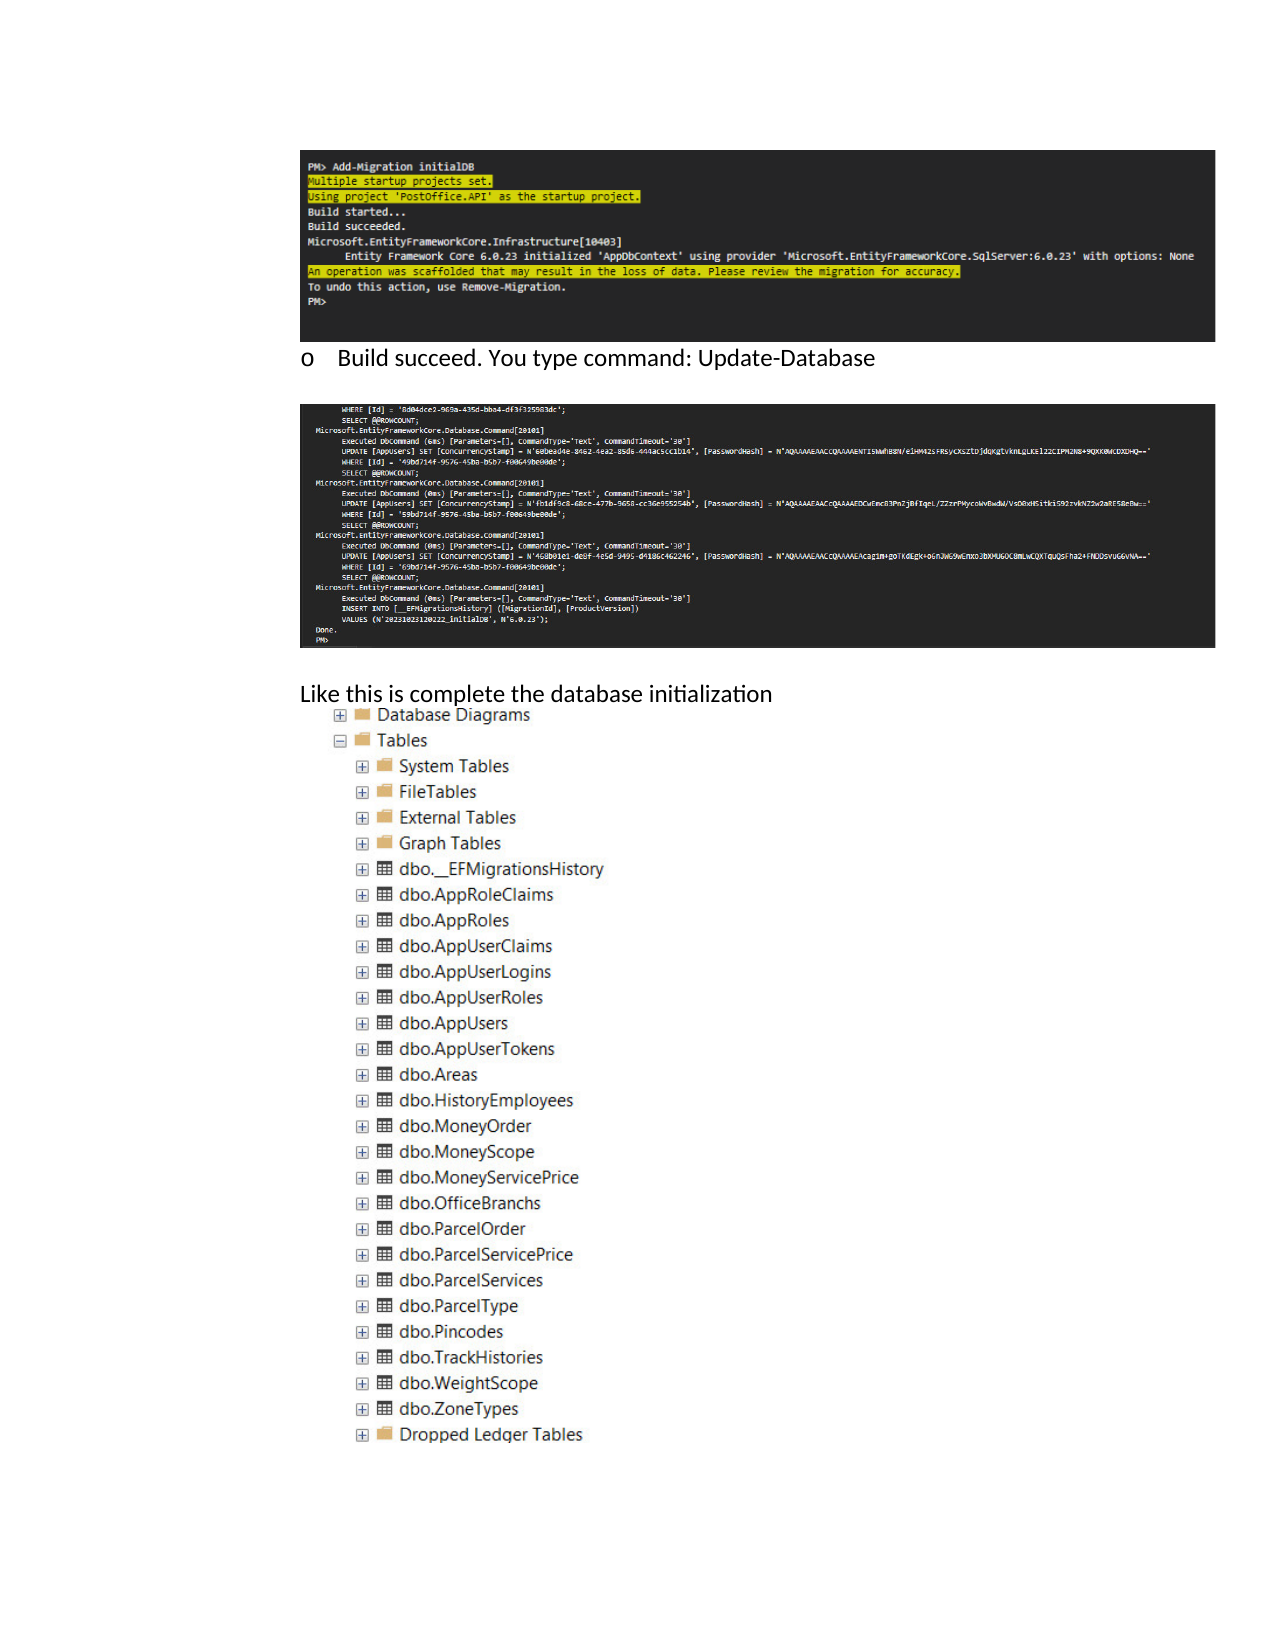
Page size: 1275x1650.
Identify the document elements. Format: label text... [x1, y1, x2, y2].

picture [300, 404, 1216, 648]
list Build succeed. You type command: Update-Database [300, 342, 1125, 374]
picture [300, 150, 1216, 342]
picture [300, 708, 627, 1443]
list Like this is complete the database initialization [300, 678, 1125, 708]
